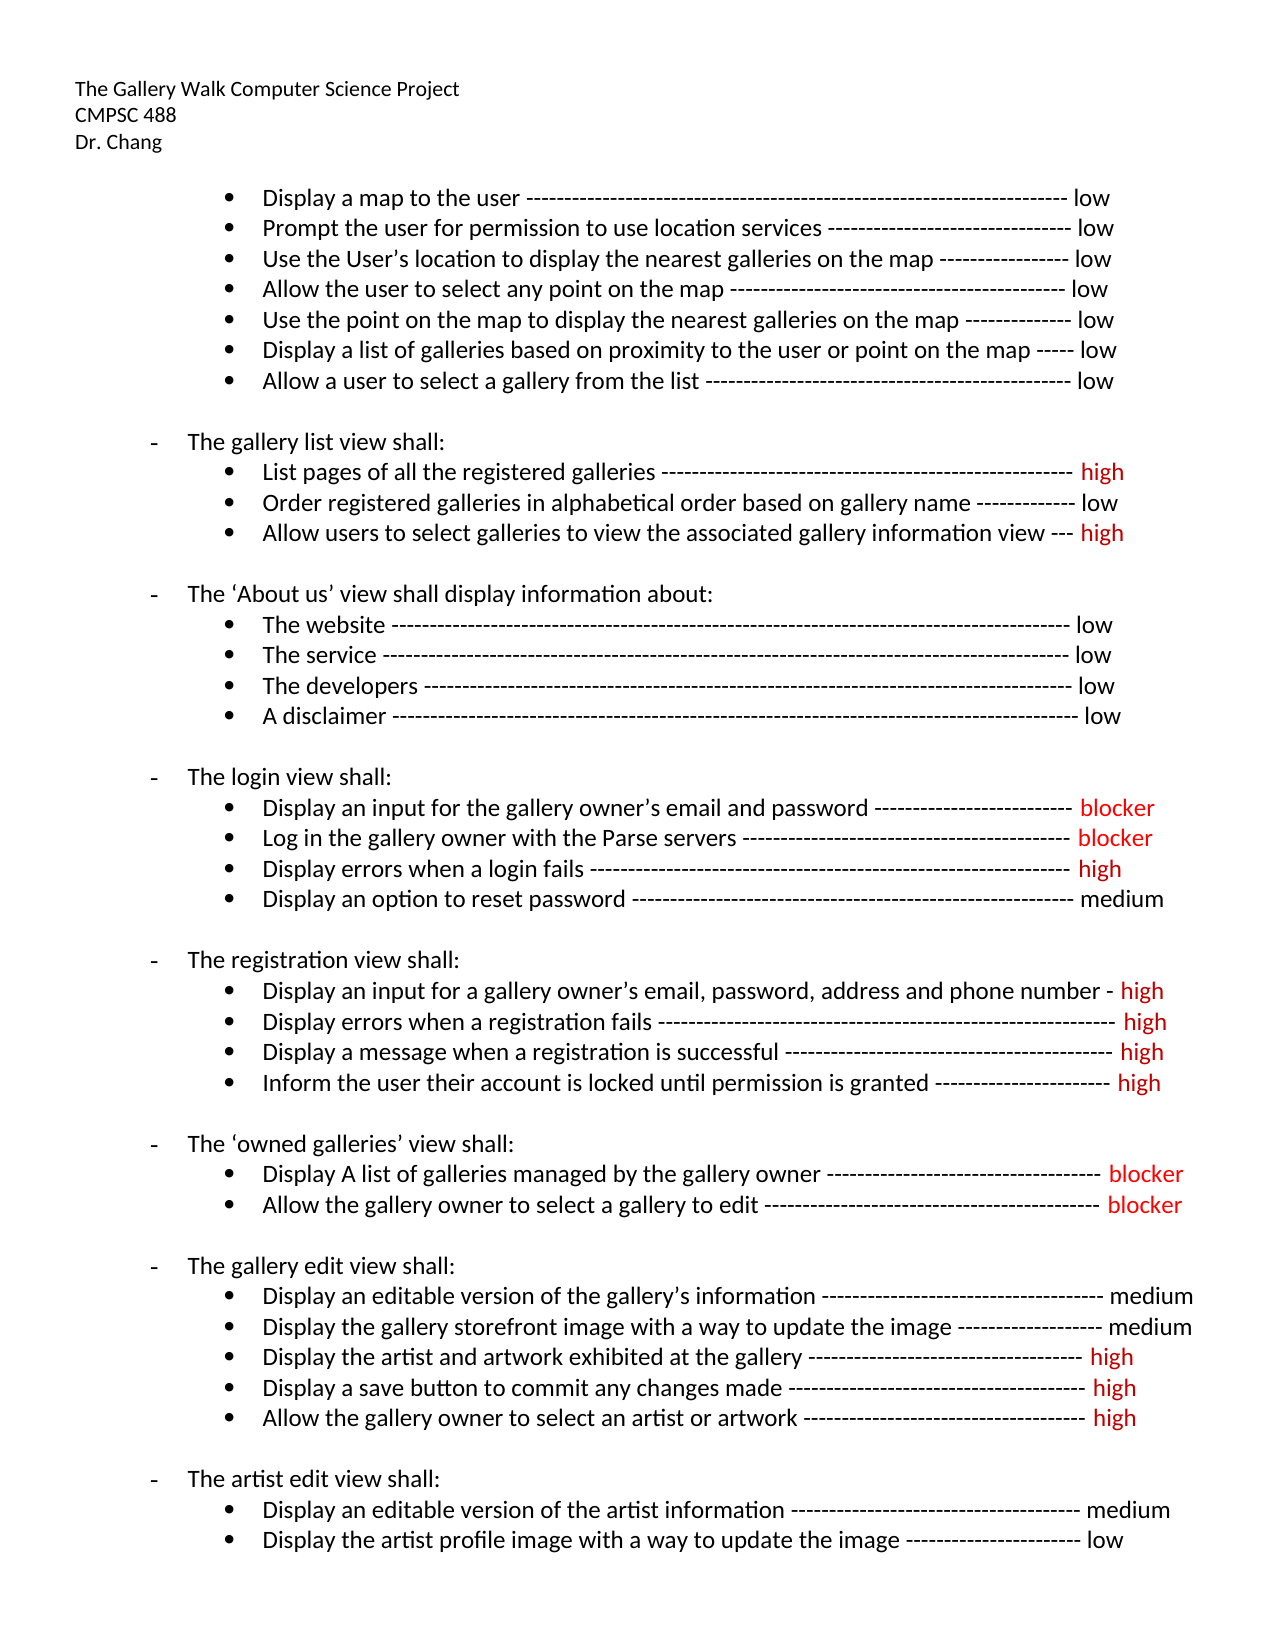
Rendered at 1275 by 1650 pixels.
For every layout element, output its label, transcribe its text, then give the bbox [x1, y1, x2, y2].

list Allow a user to select a gallery from the list ------------------------------------------------ low [225, 365, 1200, 395]
list Allow the gallery owner to select an artist or artwork ------------------------------------- high [225, 1402, 1200, 1433]
list Display the artist and artwork exhibited at the gallery ------------------------------------ high [225, 1341, 1200, 1372]
list Log in the gallery owner with the Parse servers ------------------------------------------- blocker [225, 823, 1200, 853]
list Allow the gallery owner to select a gallery to edit -------------------------------------------- blocker [225, 1189, 1200, 1219]
list The gallery edit view shall: [150, 1250, 1200, 1280]
list The website ----------------------------------------------------------------------------------------- low [225, 609, 1200, 639]
list Display a list of galleries based on proximity to the user or point on the map ----- low [225, 334, 1200, 365]
list Allow the user to select any point on the map -------------------------------------------- low [225, 273, 1200, 304]
list The registration view shall: [150, 945, 1200, 975]
list The ‘About us’ view shall display information about: [150, 578, 1200, 609]
list Use the User’s location to display the nearest galleries on the map ----------------- low [225, 243, 1200, 273]
list Display an option to reset password ---------------------------------------------------------- medium [225, 884, 1200, 914]
list The login view shall: [150, 762, 1200, 792]
list The artist edit view shall: [150, 1463, 1200, 1494]
list Display an editable version of the gallery’s information ------------------------------------- medium [225, 1280, 1200, 1311]
list The gallery list view shall: [150, 426, 1200, 456]
list Display errors when a login fails --------------------------------------------------------------- high [225, 853, 1200, 884]
list Inform the user their account is locked until permission is granted ----------------------- high [225, 1067, 1200, 1097]
list Display an input for a gallery owner’s email, password, address and phone number - high [225, 975, 1200, 1006]
list Display an editable version of the artist information -------------------------------------- medium [225, 1494, 1200, 1524]
list Display a message when a registration is successful ------------------------------------------- high [225, 1036, 1200, 1067]
list Display a save button to commit any changes made --------------------------------------- high [225, 1372, 1200, 1402]
list Display an input for the gallery owner’s email and password -------------------------- blocker [225, 792, 1200, 823]
list Display errors when a registration fails ------------------------------------------------------------ high [225, 1006, 1200, 1036]
list Use the point on the map to display the nearest galleries on the map -------------- low [225, 304, 1200, 334]
list The developers ------------------------------------------------------------------------------------- low [225, 670, 1200, 701]
list A disclaimer ------------------------------------------------------------------------------------------ low [225, 701, 1200, 731]
list The service ------------------------------------------------------------------------------------------ low [225, 639, 1200, 670]
list Prompt the user for permission to use location services -------------------------------- low [225, 212, 1200, 243]
list Display the gallery storefront image with a way to update the image ------------------- medium [225, 1311, 1200, 1341]
list Display A list of galleries managed by the gallery owner ------------------------------------ blocker [225, 1158, 1200, 1189]
list Display the artist profile image with a way to update the image ----------------------- low [225, 1524, 1200, 1555]
list Order registered galleries in alphabetical order based on gallery name ------------- low [225, 487, 1200, 517]
list List pages of all the registered galleries ------------------------------------------------------ high [225, 456, 1200, 487]
list Display a map to the user ----------------------------------------------------------------------- low [225, 182, 1200, 212]
list The ‘owned galleries’ view shall: [150, 1128, 1200, 1158]
list Allow users to select galleries to view the associated gallery information view --- high [225, 517, 1200, 548]
